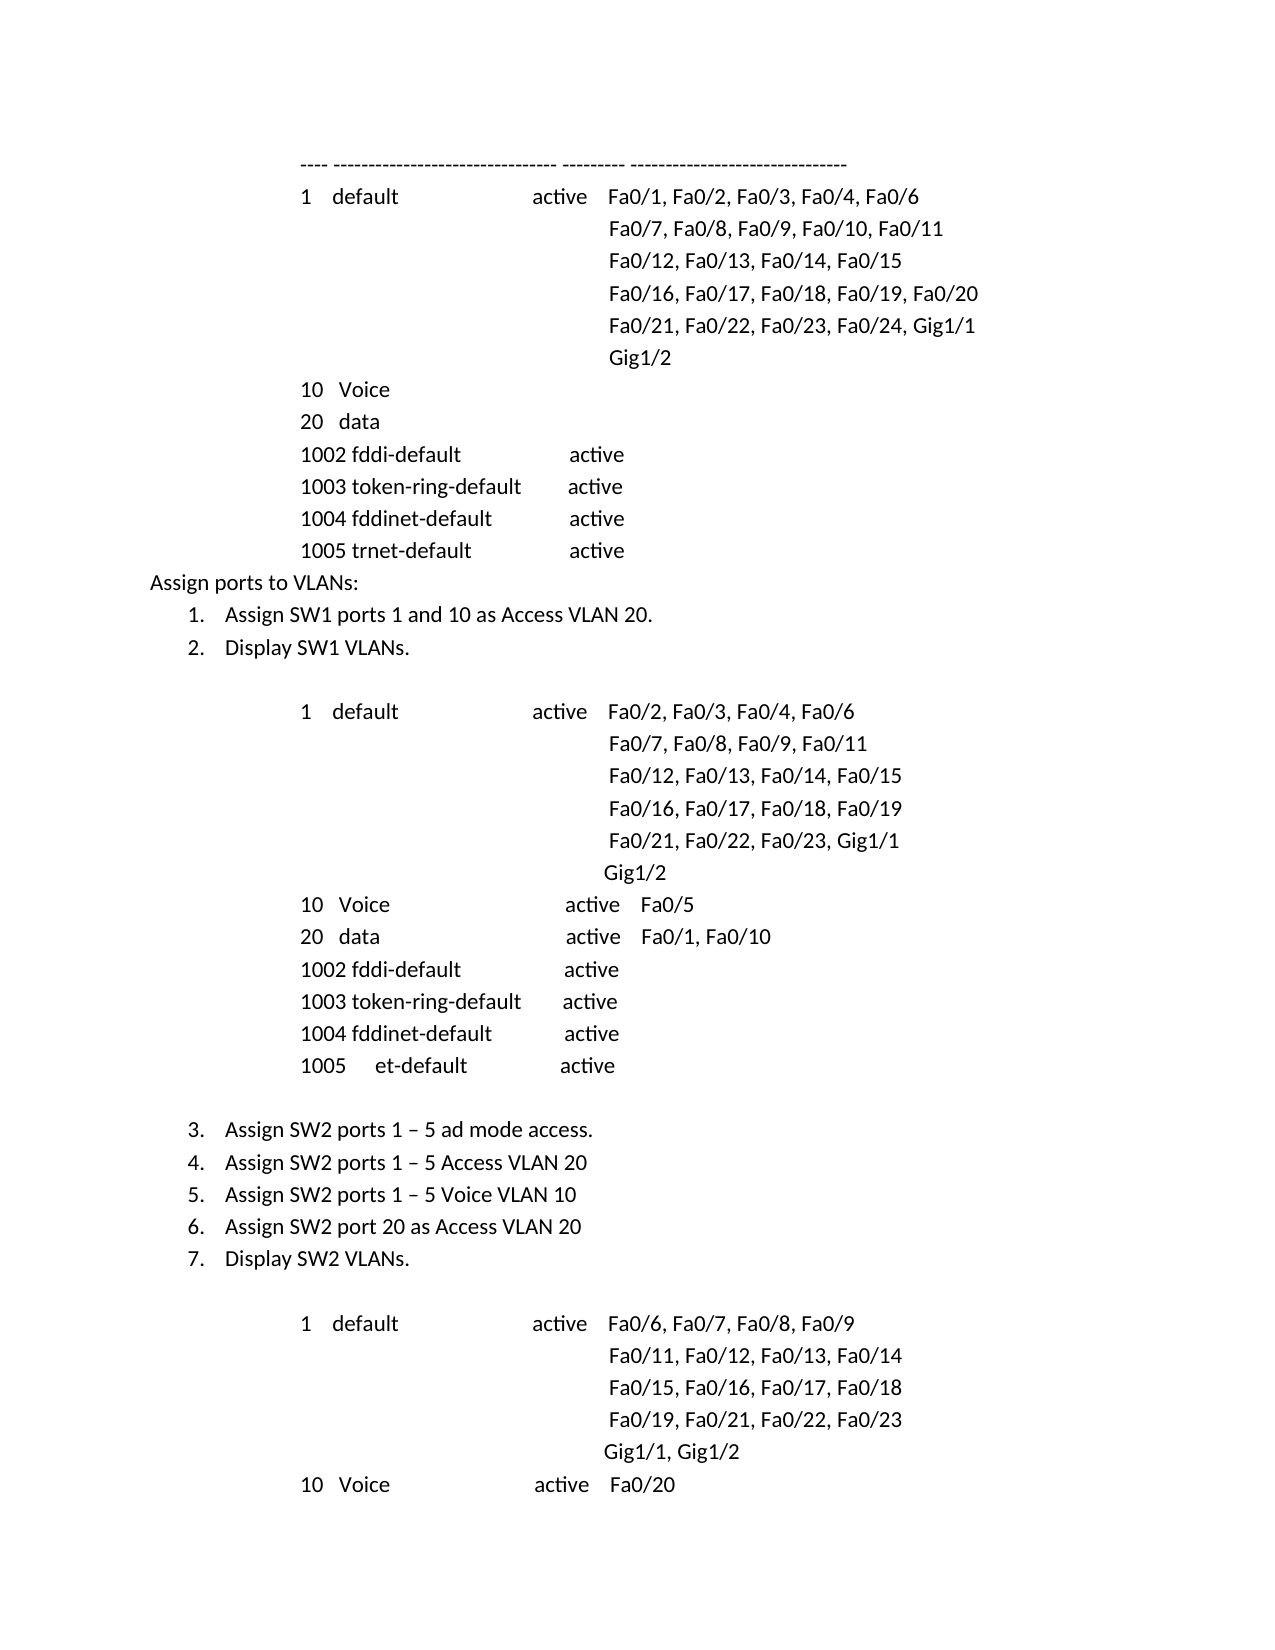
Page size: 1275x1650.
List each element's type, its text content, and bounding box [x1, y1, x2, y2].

list Fa0/16, Fa0/17, Fa0/18, Fa0/19 [300, 794, 1125, 822]
list ---- -------------------------------- --------- ------------------------------- [300, 150, 1125, 178]
list 1003 token-ring-default active [300, 472, 1125, 500]
list Fa0/12, Fa0/13, Fa0/14, Fa0/15 [300, 762, 1125, 789]
list 10 Voice active Fa0/20 [300, 1470, 1125, 1498]
list Gig1/2 [300, 343, 1125, 371]
list 1002 fddi-default active [300, 440, 1125, 468]
list Gig1/2 [300, 858, 1125, 886]
list Assign ports to VLANs: [150, 568, 1125, 596]
list et-default active [300, 1051, 1125, 1079]
list 1005 trnet-default active [300, 536, 1125, 564]
list 1004 fddinet-default active [300, 1019, 1125, 1047]
list 20 data active Fa0/1, Fa0/10 [300, 922, 1125, 951]
list Assign SW1 ports 1 and 10 as Access VLAN 20. [187, 601, 1125, 629]
list Assign SW2 port 20 as Access VLAN 20 [187, 1212, 1125, 1240]
list Fa0/11, Fa0/12, Fa0/13, Fa0/14 [300, 1341, 1125, 1369]
list Fa0/16, Fa0/17, Fa0/18, Fa0/19, Fa0/20 [300, 279, 1125, 307]
list Display SW1 VLANs. [187, 633, 1125, 661]
list Gig1/1, Gig1/2 [300, 1437, 1125, 1466]
list 1004 fddinet-default active [300, 504, 1125, 532]
list Fa0/12, Fa0/13, Fa0/14, Fa0/15 [300, 247, 1125, 274]
list Display SW2 VLANs. [187, 1244, 1125, 1272]
list Assign SW2 ports 1 – 5 Access VLAN 20 [187, 1148, 1125, 1176]
list 1 default active Fa0/6, Fa0/7, Fa0/8, Fa0/9 [300, 1309, 1125, 1337]
list Fa0/15, Fa0/16, Fa0/17, Fa0/18 [300, 1373, 1125, 1401]
list Assign SW2 ports 1 – 5 ad mode access. [187, 1116, 1125, 1144]
list 1003 token-ring-default active [300, 987, 1125, 1015]
list Fa0/19, Fa0/21, Fa0/22, Fa0/23 [300, 1405, 1125, 1433]
list 1 default active Fa0/1, Fa0/2, Fa0/3, Fa0/4, Fa0/6 [300, 182, 1125, 210]
list Fa0/21, Fa0/22, Fa0/23, Fa0/24, Gig1/1 [300, 311, 1125, 339]
list 1 default active Fa0/2, Fa0/3, Fa0/4, Fa0/6 [300, 697, 1125, 725]
list 10 Voice active Fa0/5 [300, 890, 1125, 918]
list Fa0/7, Fa0/8, Fa0/9, Fa0/10, Fa0/11 [300, 214, 1125, 242]
list Fa0/7, Fa0/8, Fa0/9, Fa0/11 [300, 729, 1125, 757]
list Assign SW2 ports 1 – 5 Voice VLAN 10 [187, 1180, 1125, 1208]
list Fa0/21, Fa0/22, Fa0/23, Gig1/1 [300, 826, 1125, 854]
list 10 Voice [300, 375, 1125, 403]
list 20 data [300, 407, 1125, 436]
list 1002 fddi-default active [300, 955, 1125, 983]
